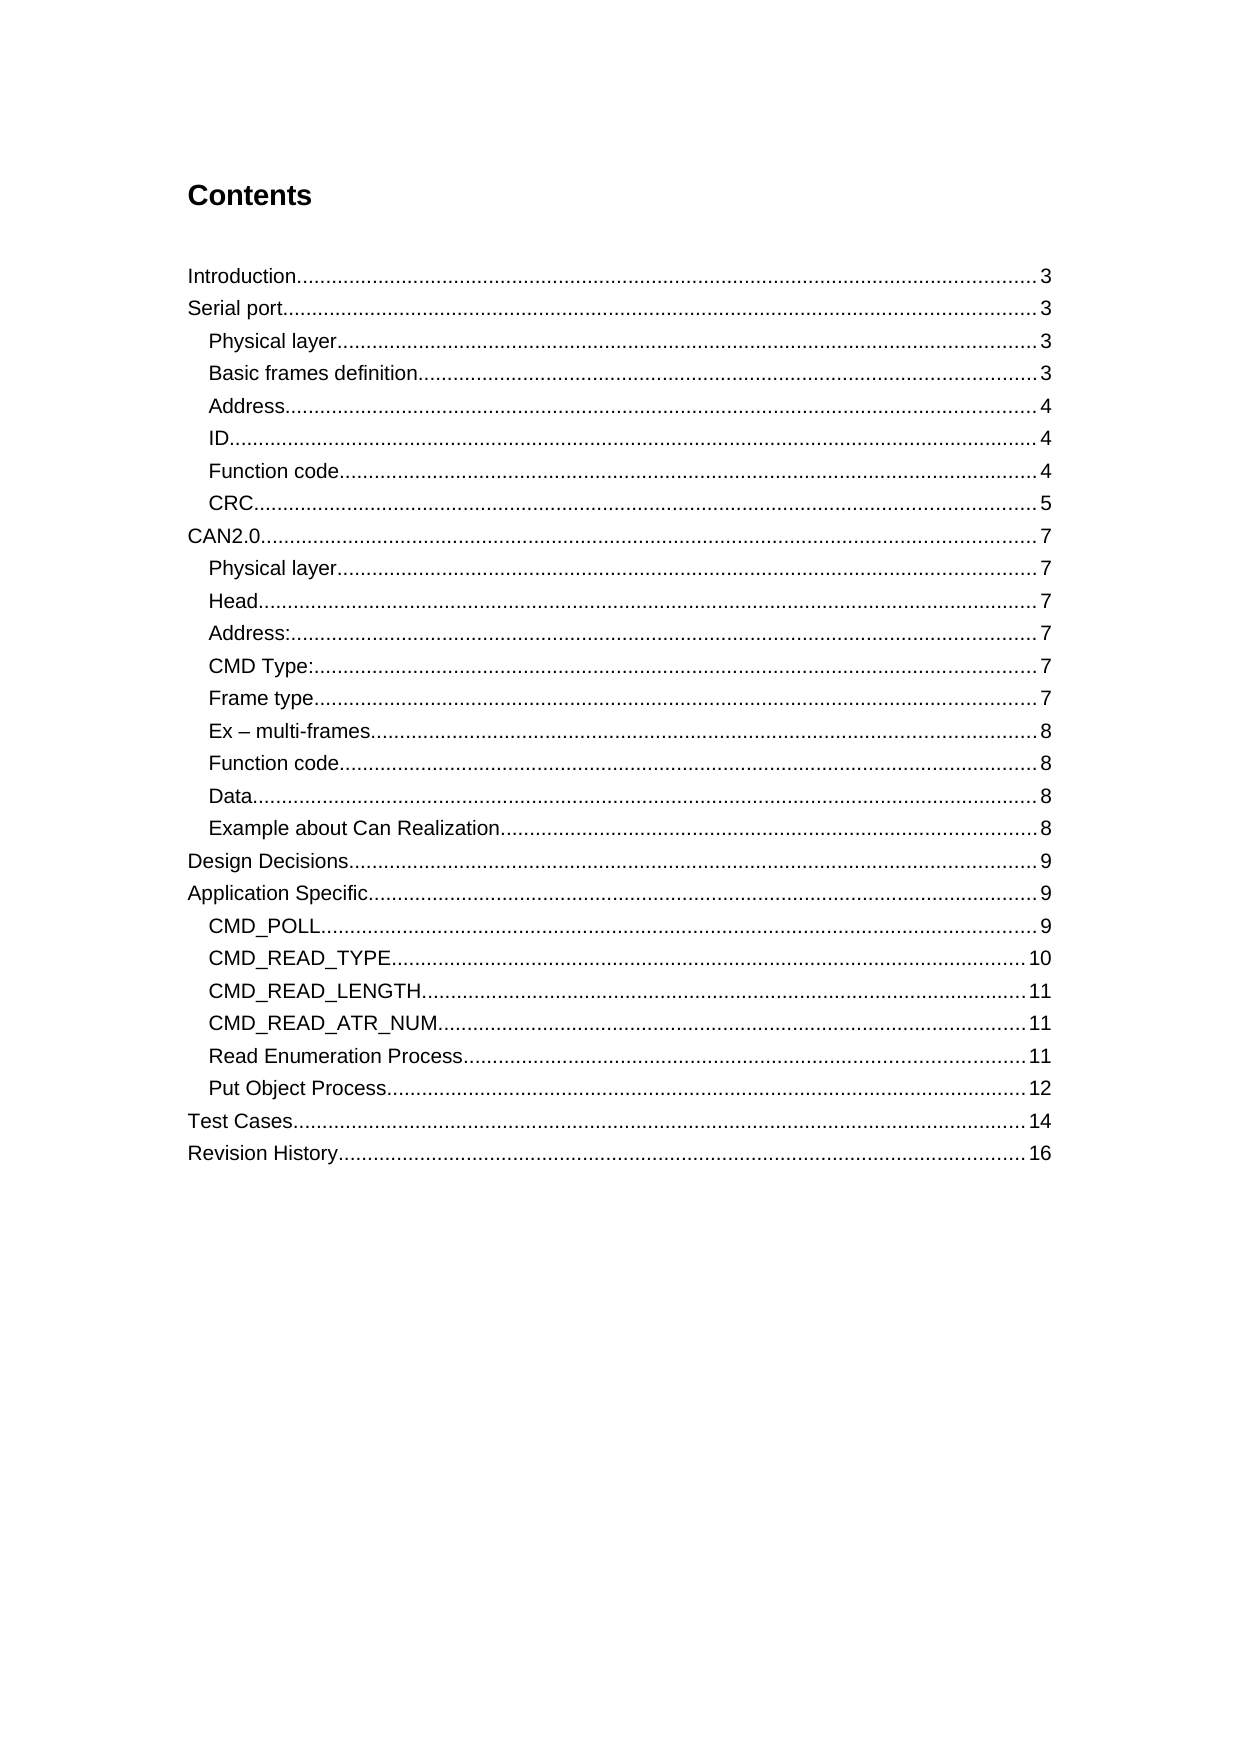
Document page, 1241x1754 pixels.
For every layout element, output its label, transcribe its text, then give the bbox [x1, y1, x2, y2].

text Application Specific 9 [187, 877, 1053, 909]
text Function code 4 [208, 454, 1053, 487]
text CMD_READ_ATR_NUM 11 [208, 1007, 1053, 1039]
text Address 4 [208, 389, 1053, 422]
text Test Cases 14 [187, 1104, 1053, 1137]
text Revision History 16 [187, 1137, 1053, 1169]
text CRC 5 [208, 487, 1053, 519]
text CMD_READ_LENGTH 11 [208, 974, 1053, 1007]
text Head 7 [208, 584, 1053, 617]
text Physical layer 7 [208, 552, 1053, 584]
text Introduction 3 [187, 259, 1053, 292]
text ID 4 [208, 422, 1053, 454]
text Contents [187, 162, 1053, 227]
text Read Enumeration Process 11 [208, 1039, 1053, 1072]
text Data 8 [208, 779, 1053, 812]
text CMD_READ_TYPE 10 [208, 942, 1053, 974]
text Example about Can Realization 8 [208, 812, 1053, 844]
text Frame type 7 [208, 682, 1053, 714]
text CMD_POLL 9 [208, 909, 1053, 942]
text Serial port 3 [187, 292, 1053, 324]
text Design Decisions 9 [187, 844, 1053, 877]
text Ex – multi-frames 8 [208, 714, 1053, 747]
text CMD Type: 7 [208, 649, 1053, 682]
text CAN2.0 7 [187, 519, 1053, 552]
text Put Object Process 12 [208, 1072, 1053, 1104]
text Basic frames definition 3 [208, 357, 1053, 389]
text Function code 8 [208, 747, 1053, 779]
text Address: 7 [208, 617, 1053, 649]
text Physical layer 3 [208, 324, 1053, 357]
